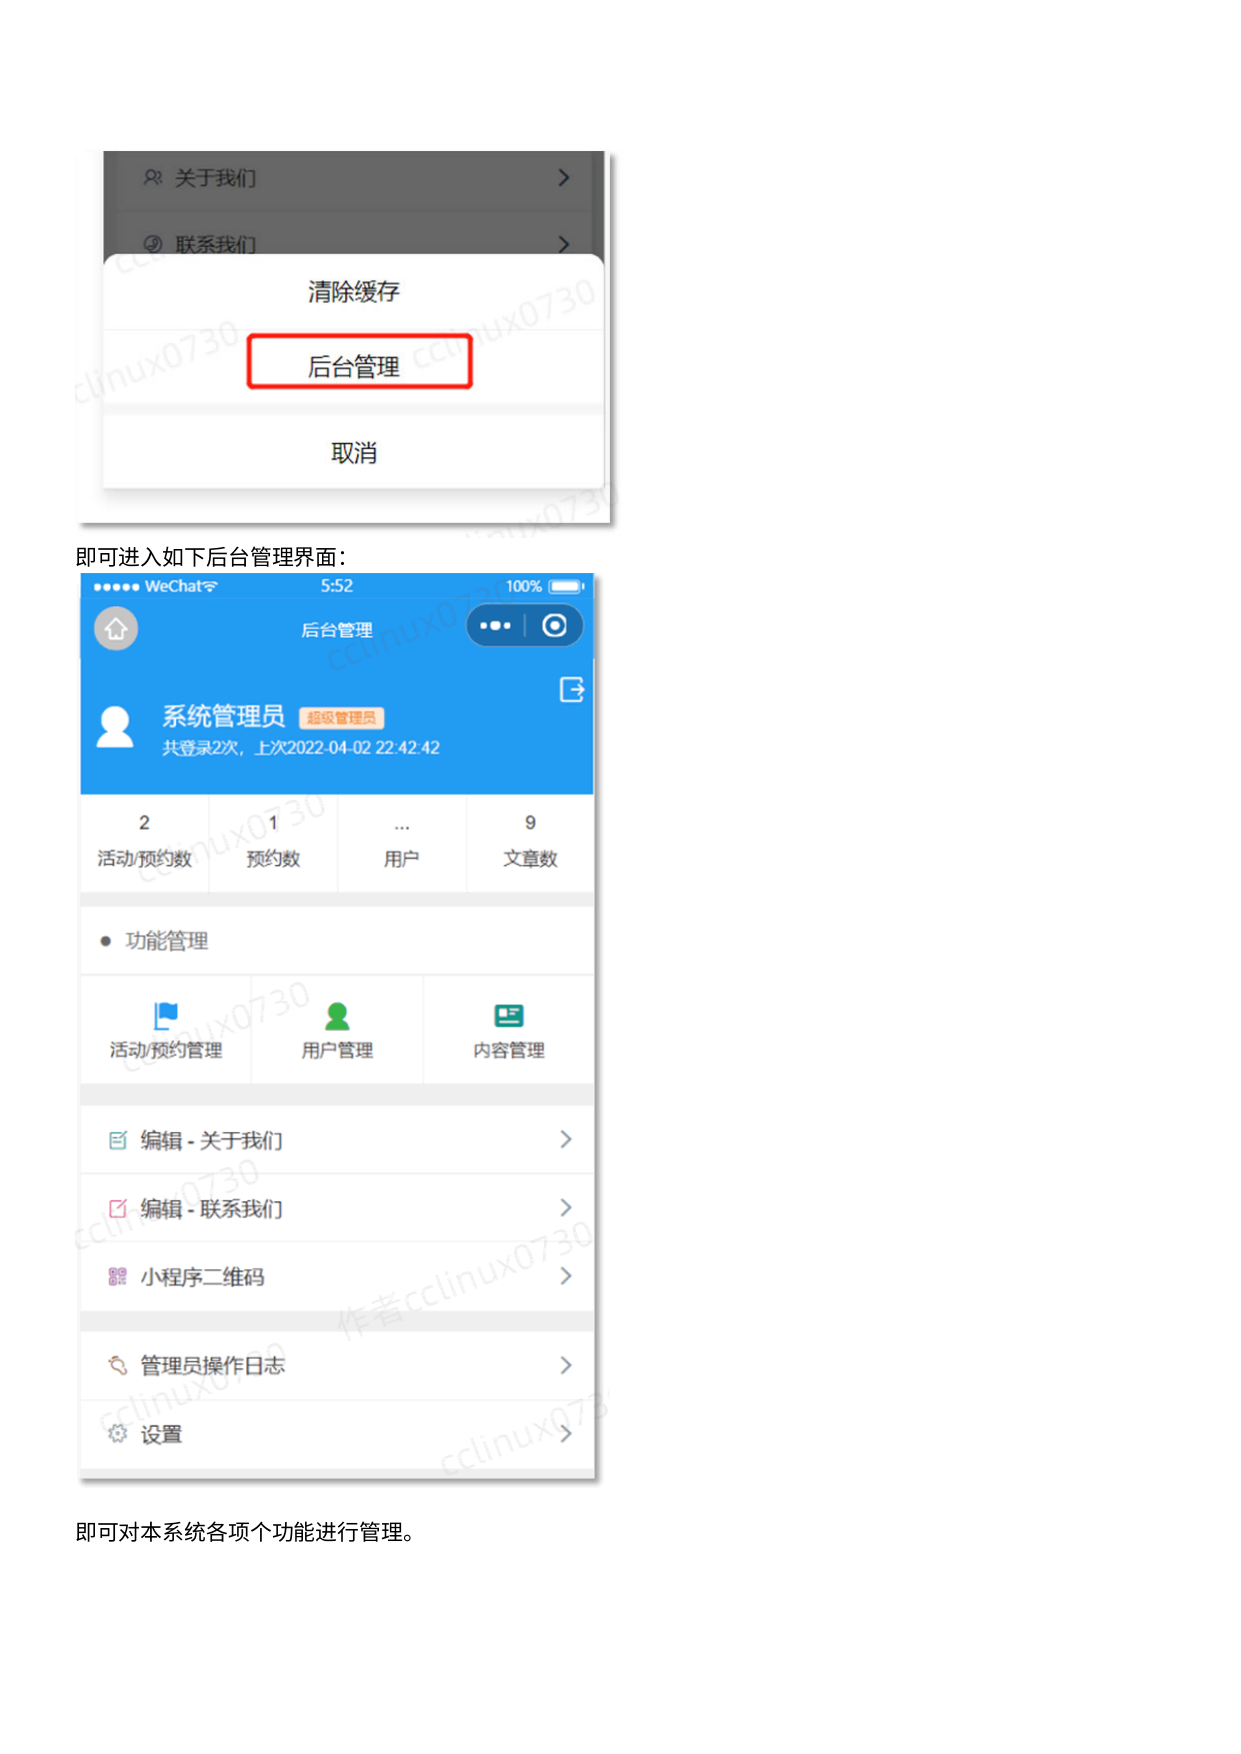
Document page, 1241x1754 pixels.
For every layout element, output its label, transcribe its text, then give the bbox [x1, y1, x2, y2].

picture [75, 572, 610, 1494]
text 即可对本系统各项个功能进行管理。 [75, 1514, 1165, 1547]
text 即可进入如下后台管理界面： [75, 539, 1165, 572]
picture [75, 149, 625, 538]
